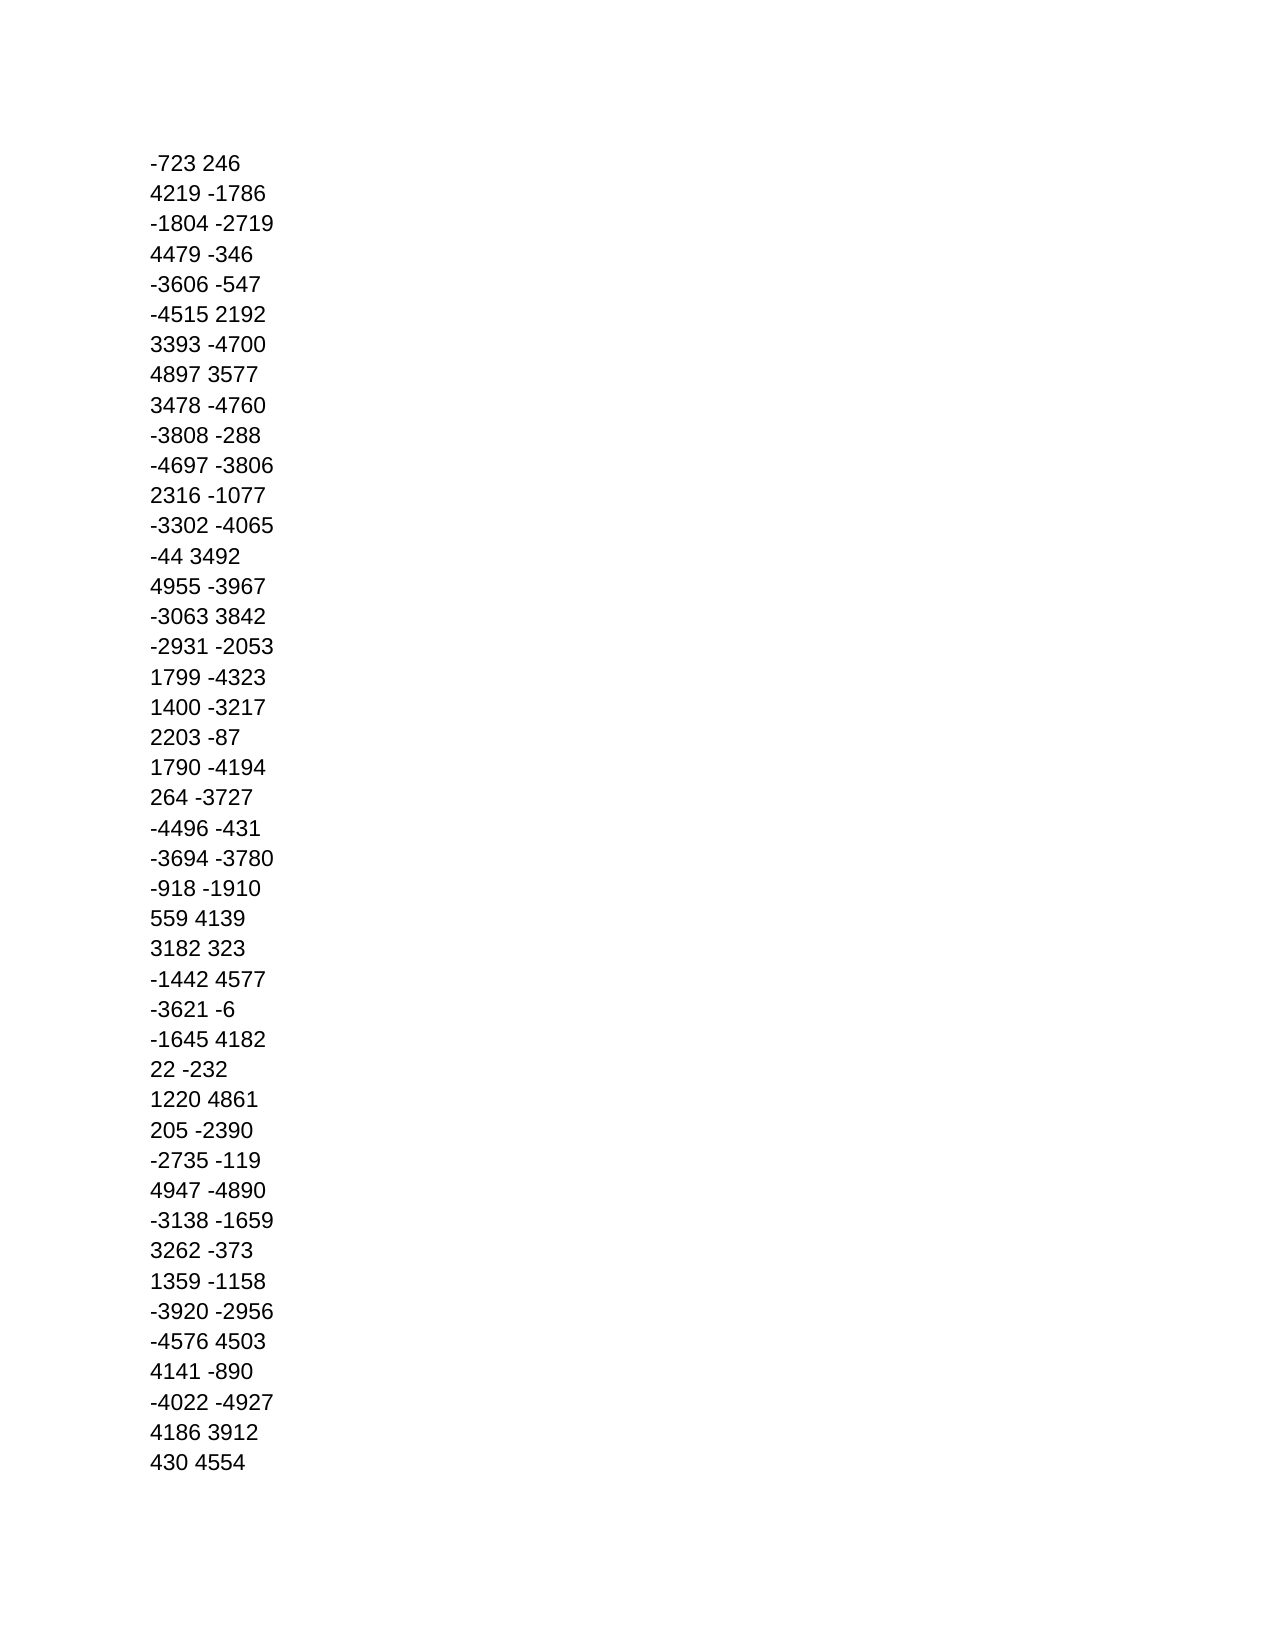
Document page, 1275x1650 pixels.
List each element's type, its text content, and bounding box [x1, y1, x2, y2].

text -3302 -4065 [150, 512, 1125, 539]
text 430 4554 [150, 1449, 1125, 1475]
text -2735 -119 [150, 1147, 1125, 1173]
text 1220 4861 [150, 1086, 1125, 1113]
text 22 -232 [150, 1056, 1125, 1083]
text 3182 323 [150, 935, 1125, 962]
text -3694 -3780 [150, 845, 1125, 871]
text -44 3492 [150, 543, 1125, 569]
text -1442 4577 [150, 966, 1125, 992]
text -3138 -1659 [150, 1207, 1125, 1234]
text 3393 -4700 [150, 331, 1125, 358]
text 2316 -1077 [150, 482, 1125, 509]
text 264 -3727 [150, 784, 1125, 811]
text 3478 -4760 [150, 392, 1125, 418]
text -3808 -288 [150, 422, 1125, 448]
text -723 246 [150, 150, 1125, 176]
text 2203 -87 [150, 724, 1125, 750]
text 3262 -373 [150, 1237, 1125, 1264]
text 1400 -3217 [150, 694, 1125, 720]
text -4022 -4927 [150, 1388, 1125, 1415]
text -4496 -431 [150, 814, 1125, 841]
text 4219 -1786 [150, 180, 1125, 207]
text 4955 -3967 [150, 573, 1125, 599]
text -3606 -547 [150, 271, 1125, 297]
text -4576 4503 [150, 1328, 1125, 1354]
text 4479 -346 [150, 241, 1125, 267]
text -3920 -2956 [150, 1298, 1125, 1324]
text 205 -2390 [150, 1117, 1125, 1143]
text -4515 2192 [150, 301, 1125, 327]
text 1790 -4194 [150, 754, 1125, 781]
text 4141 -890 [150, 1358, 1125, 1385]
text -3063 3842 [150, 603, 1125, 629]
text 1359 -1158 [150, 1268, 1125, 1294]
text 4897 3577 [150, 361, 1125, 388]
text -3621 -6 [150, 996, 1125, 1022]
text -4697 -3806 [150, 452, 1125, 478]
text 1799 -4323 [150, 663, 1125, 690]
text -1804 -2719 [150, 210, 1125, 237]
text -1645 4182 [150, 1026, 1125, 1052]
text 4186 3912 [150, 1419, 1125, 1445]
text -918 -1910 [150, 875, 1125, 901]
text 559 4139 [150, 905, 1125, 932]
text -2931 -2053 [150, 633, 1125, 660]
text 4947 -4890 [150, 1177, 1125, 1203]
